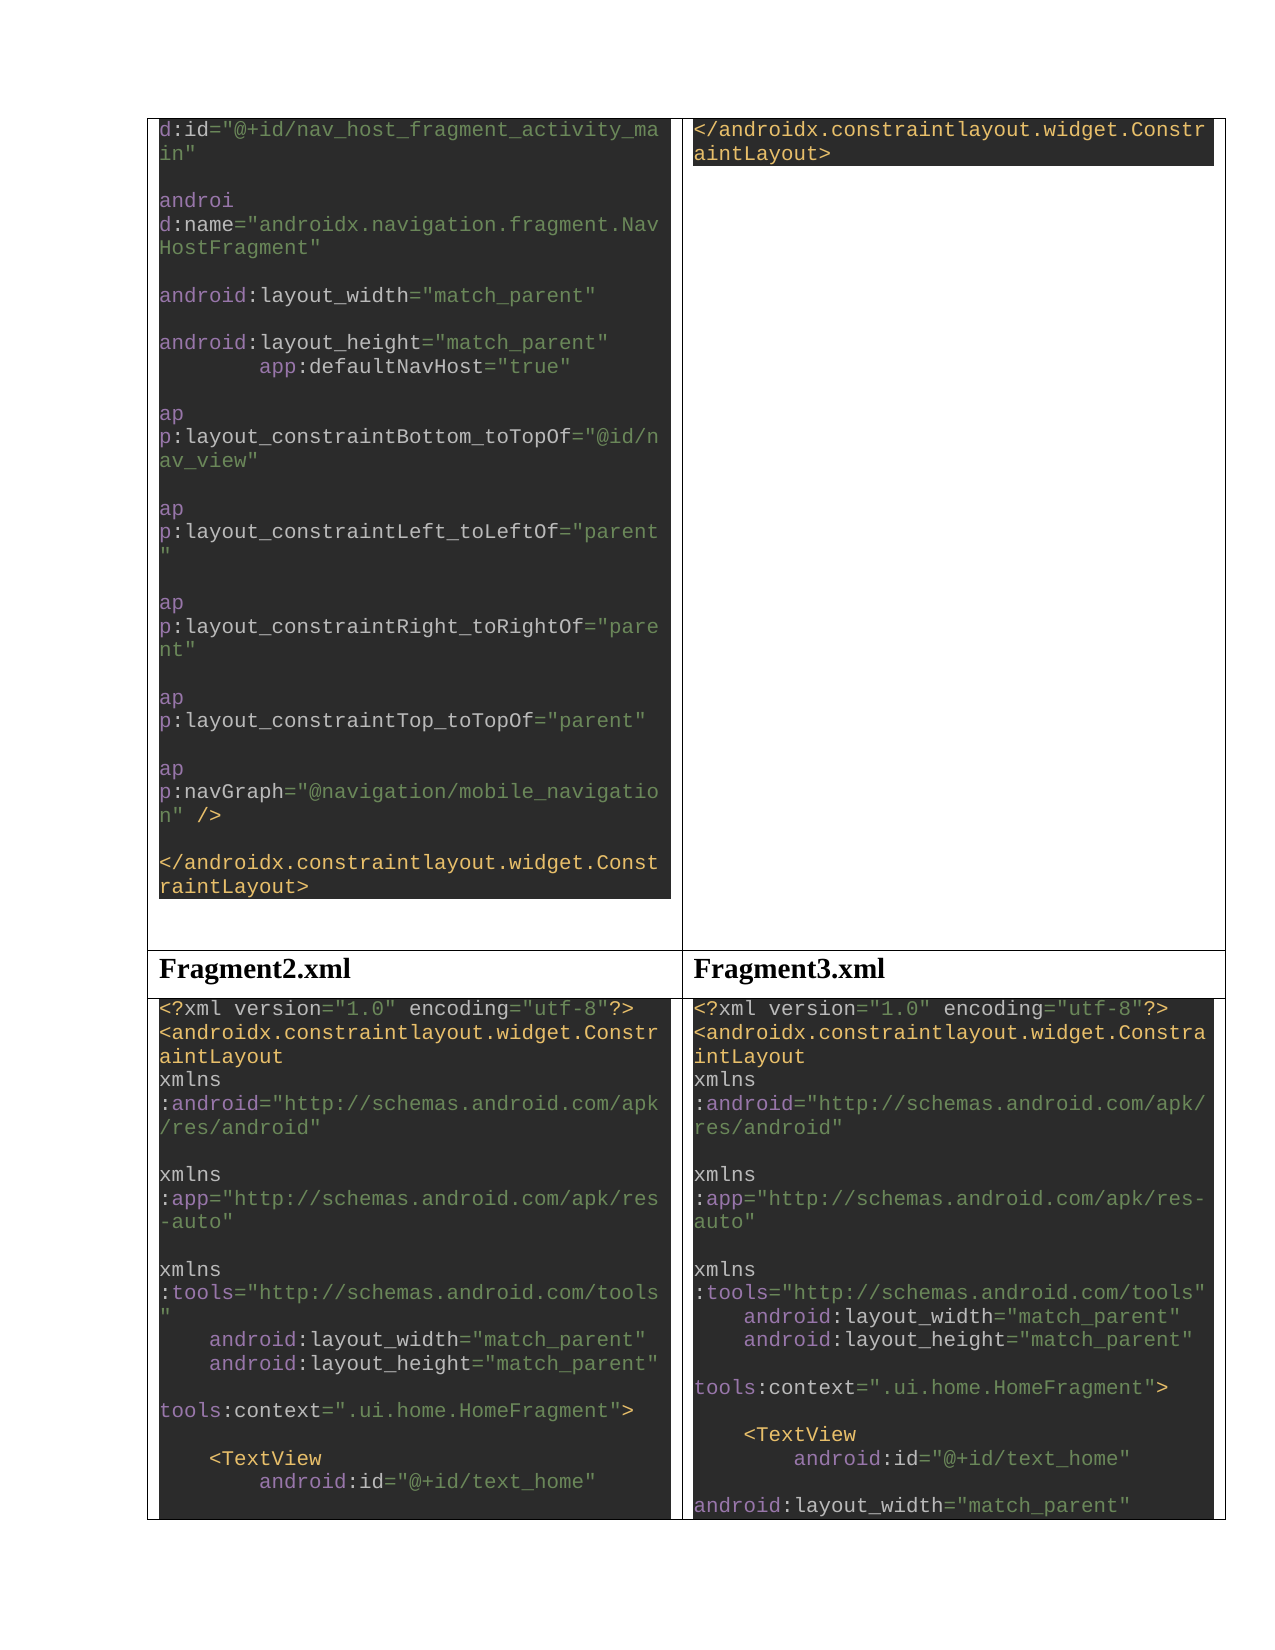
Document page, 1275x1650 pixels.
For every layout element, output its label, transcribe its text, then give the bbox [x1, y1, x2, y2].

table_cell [683, 119, 1225, 950]
table_cell Fragment3.xml [683, 951, 1225, 997]
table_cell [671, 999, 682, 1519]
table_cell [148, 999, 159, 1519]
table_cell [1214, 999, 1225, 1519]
table_cell Fragment2.xml [148, 951, 682, 997]
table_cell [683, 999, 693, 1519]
